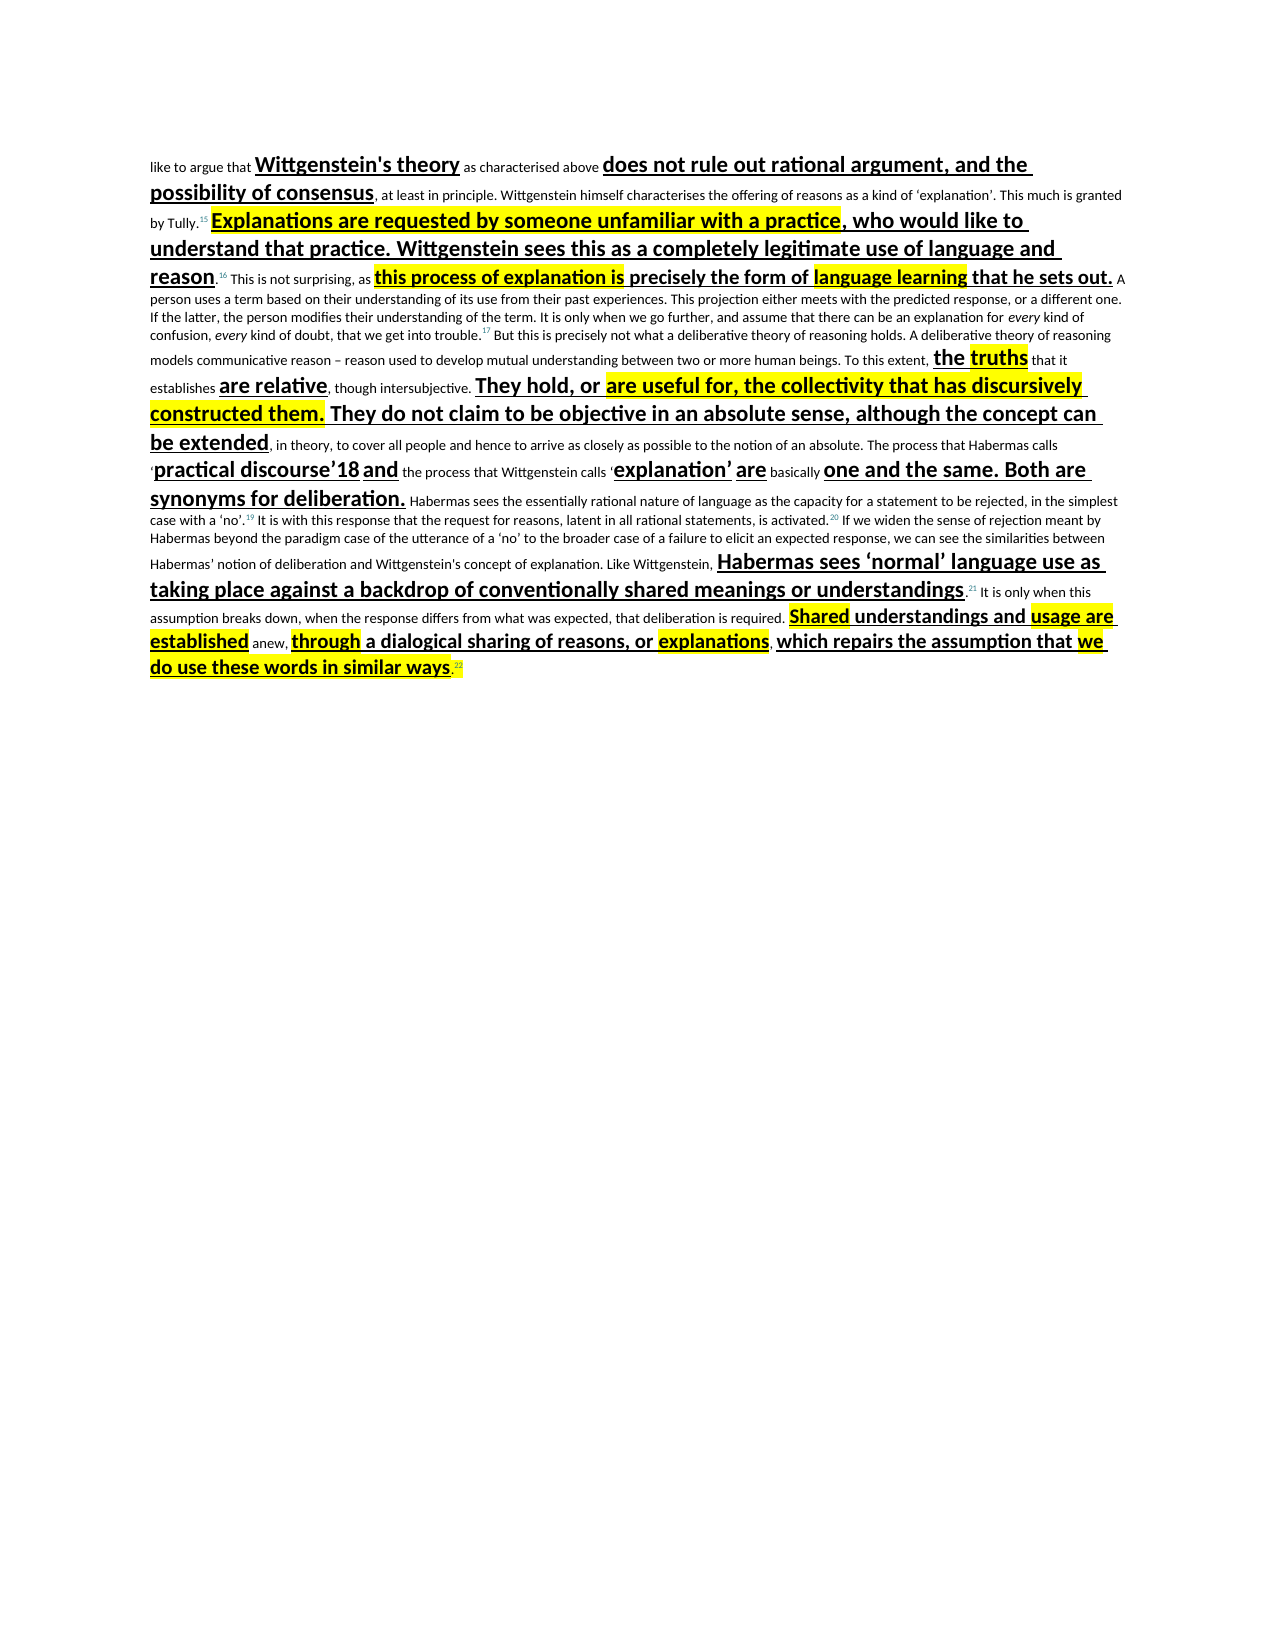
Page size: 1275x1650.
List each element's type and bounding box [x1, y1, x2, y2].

text [150, 150, 1125, 679]
